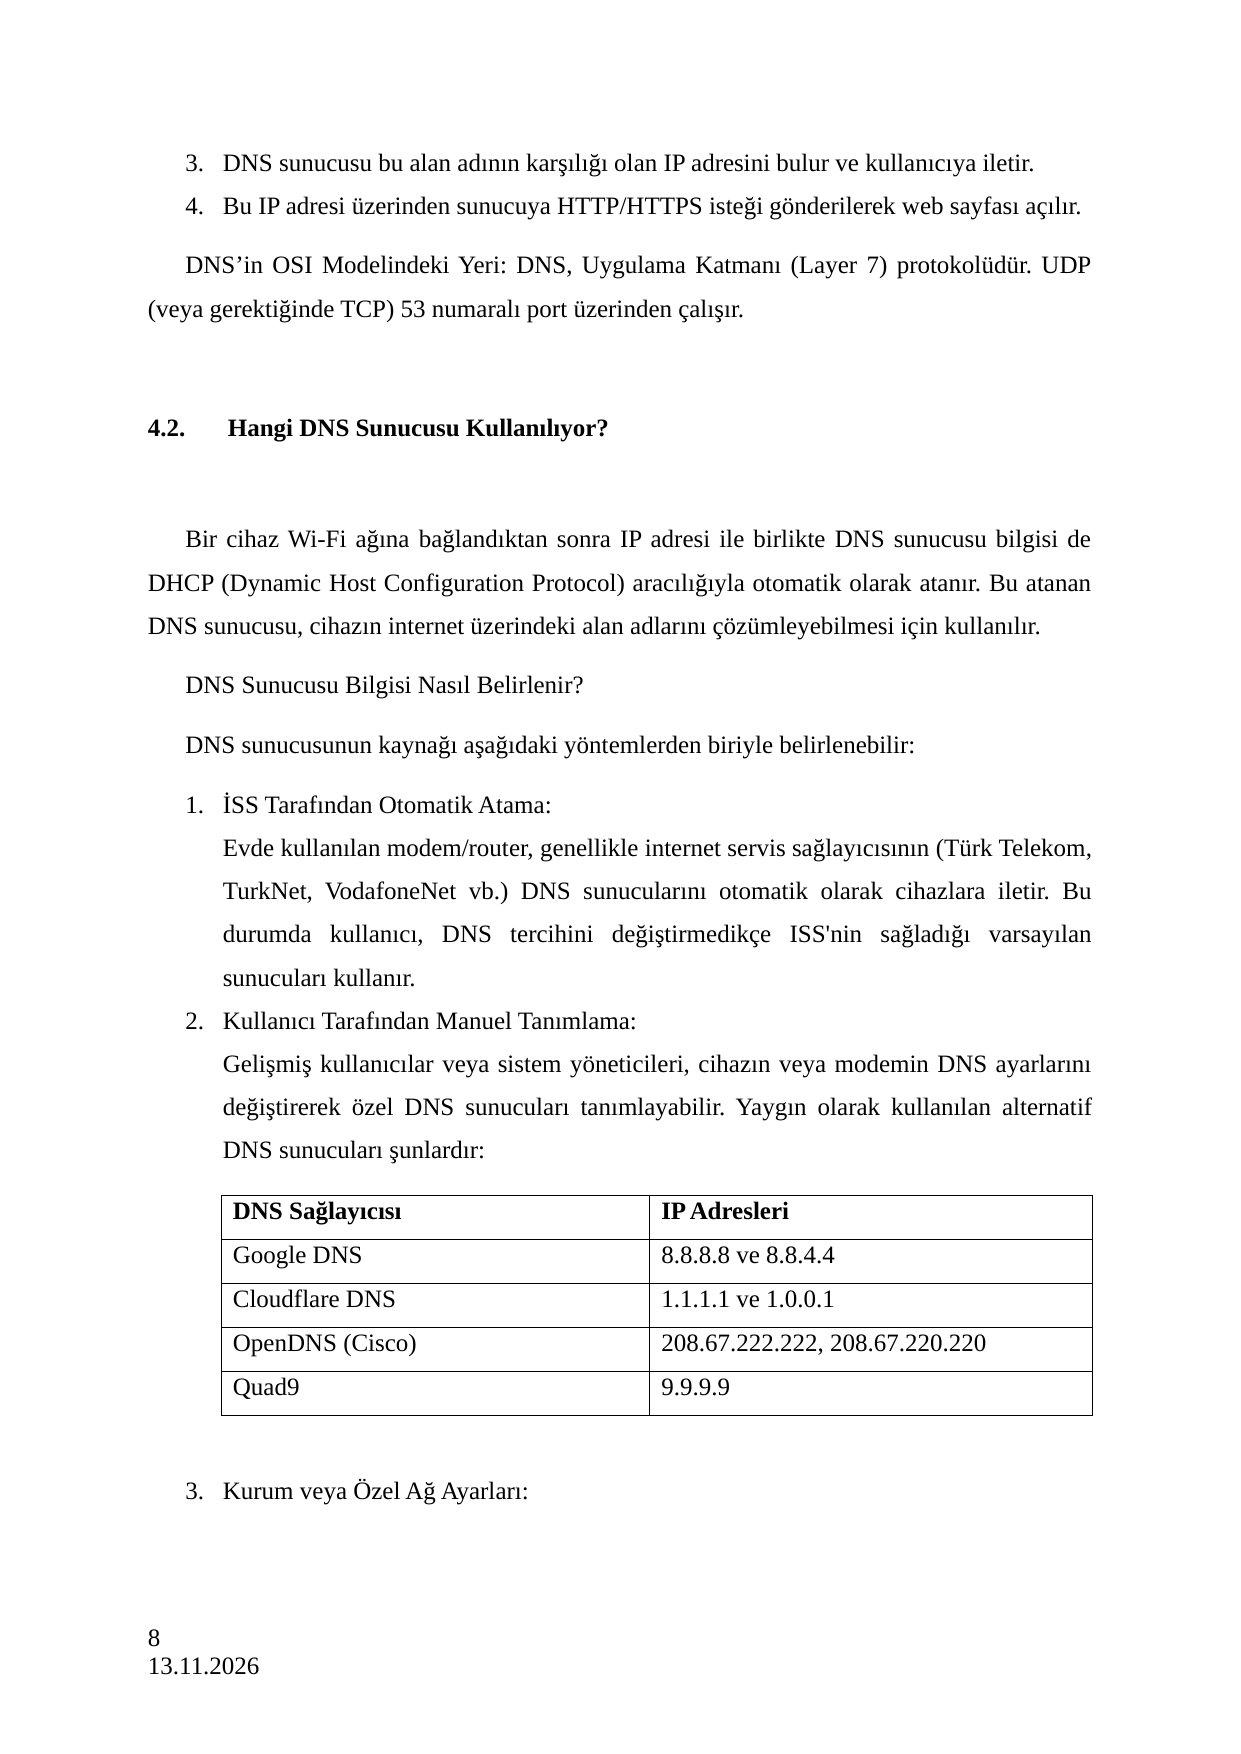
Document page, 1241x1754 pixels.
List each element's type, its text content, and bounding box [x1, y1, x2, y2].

table_cell 1.1.1.1 ve 1.0.0.1 [650, 1284, 1092, 1327]
table_header IP Adresleri [650, 1196, 1092, 1239]
table_cell Cloudflare DNS [222, 1284, 649, 1327]
list Gelişmiş kullanıcılar veya sistem yöneticileri, cihazın veya modemin DNS ayarlarını değiştirerek özel DNS sunucuları tanımlayabilir. Yaygın olarak kullanılan alternatif DNS sunucuları şunlardır: [223, 1049, 1093, 1164]
list Bu IP adresi üzerinden sunucuya HTTP/HTTPS isteği gönderilerek web sayfası açılır. [185, 191, 1093, 219]
subtitle Hangi DNS Sunucusu Kullanılıyor? [148, 413, 1093, 442]
table_cell Google DNS [222, 1240, 649, 1283]
table_cell OpenDNS (Cisco) [222, 1328, 649, 1371]
table_cell 8.8.8.8 ve 8.8.4.4 [650, 1240, 1092, 1283]
table_header DNS Sağlayıcısı [222, 1196, 649, 1239]
list DNS sunucusu bu alan adının karşılığı olan IP adresini bulur ve kullanıcıya iletir. [185, 148, 1093, 176]
list İSS Tarafından Otomatik Atama: [185, 790, 1093, 819]
table_cell 208.67.222.222, 208.67.220.220 [650, 1328, 1092, 1371]
list Evde kullanılan modem/router, genellikle internet servis sağlayıcısının (Türk Telekom, TurkNet, VodafoneNet vb.) DNS sunucularını otomatik olarak cihazlara iletir. Bu durumda kullanıcı, DNS tercihini değiştirmedikçe ISS'nin sağladığı varsayılan sunucuları kullanır. [223, 833, 1093, 991]
text DNS’in OSI Modelindeki Yeri: DNS, Uygulama Katmanı (Layer 7) protokolüdür. UDP (veya gerektiğinde TCP) 53 numaralı port üzerinden çalışır. [148, 251, 1093, 322]
list Kullanıcı Tarafından Manuel Tanımlama: [185, 1006, 1093, 1034]
list Kurum veya Özel Ağ Ayarları: [185, 1476, 1093, 1505]
table_cell Quad9 [222, 1372, 649, 1415]
text DNS sunucusunun kaynağı aşağıdaki yöntemlerden biriyle belirlenebilir: [148, 730, 1093, 759]
text DNS Sunucusu Bilgisi Nasıl Belirlenir? [148, 671, 1093, 699]
table_cell 9.9.9.9 [650, 1372, 1092, 1415]
text Bir cihaz Wi-Fi ağına bağlandıktan sonra IP adresi ile birlikte DNS sunucusu bilgisi de DHCP (Dynamic Host Configuration Protocol) aracılığıyla otomatik olarak atanır. Bu atanan DNS sunucusu, cihazın internet üzerindeki alan adlarını çözümleyebilmesi için kullanılır. [148, 524, 1093, 639]
